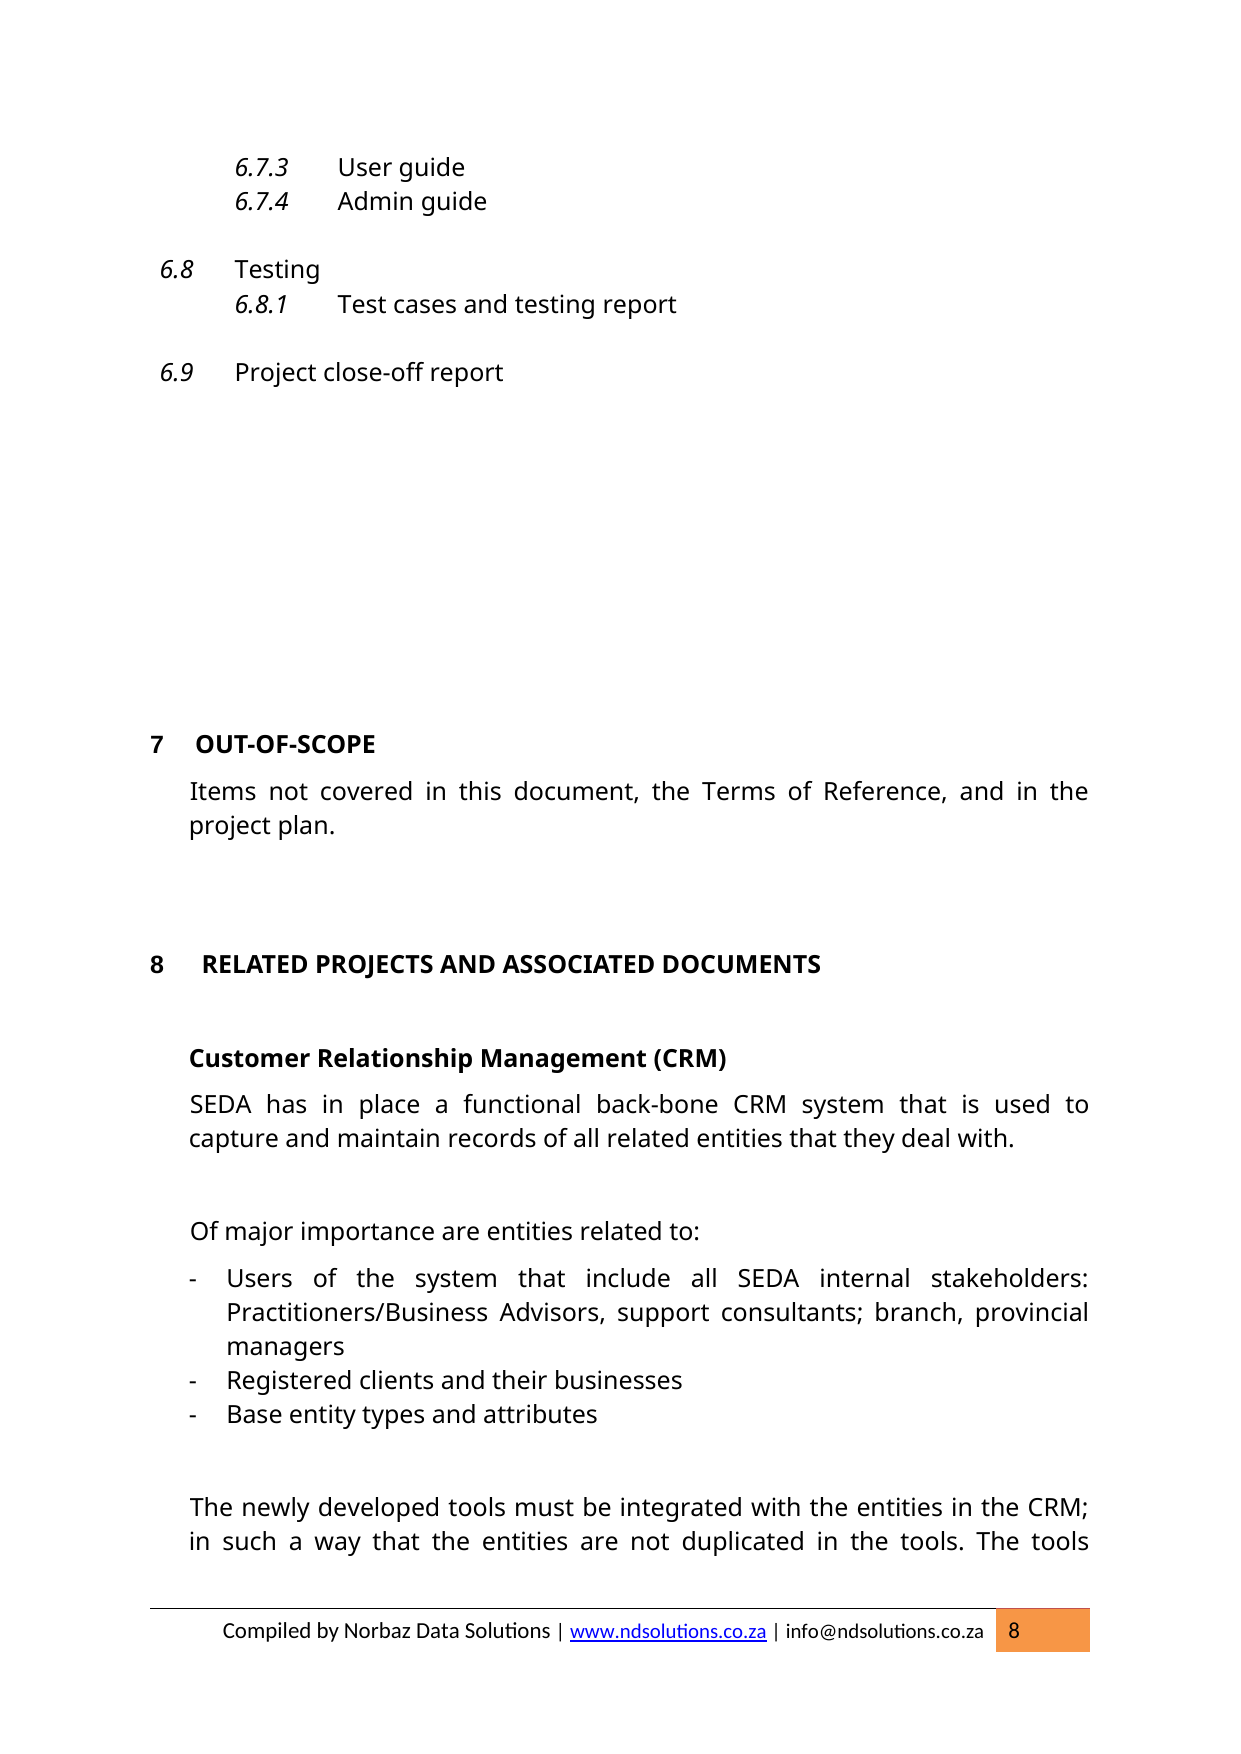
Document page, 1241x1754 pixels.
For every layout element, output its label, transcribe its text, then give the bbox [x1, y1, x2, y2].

list Users of the system that include all SEDA internal stakeholders: Practitioners/Business Advisors, support consultants; branch, provincial managers [188, 1261, 1090, 1363]
subtitle OUT-OF-SCOPE [150, 727, 1090, 761]
list Registered clients and their businesses [188, 1363, 1090, 1397]
text Items not covered in this document, the Terms of Reference, and in the project plan. [188, 773, 1090, 842]
list Testing [159, 252, 1090, 286]
list Customer Relationship Management (CRM) [188, 1040, 1090, 1074]
list Test cases and testing report [234, 286, 1090, 320]
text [188, 1490, 1090, 1558]
list User guide [234, 150, 1090, 184]
text SEDA has in place a functional back-bone CRM system that is used to capture and maintain records of all related entities that they deal with. [188, 1087, 1090, 1155]
subtitle RELATED PROJECTS AND ASSOCIATED DOCUMENTS [150, 947, 1090, 981]
list Base entity types and attributes [188, 1397, 1090, 1431]
list Project close-off report [159, 354, 1090, 388]
list Admin guide [234, 184, 1090, 218]
text Of major importance are entities related to: [188, 1214, 1090, 1248]
